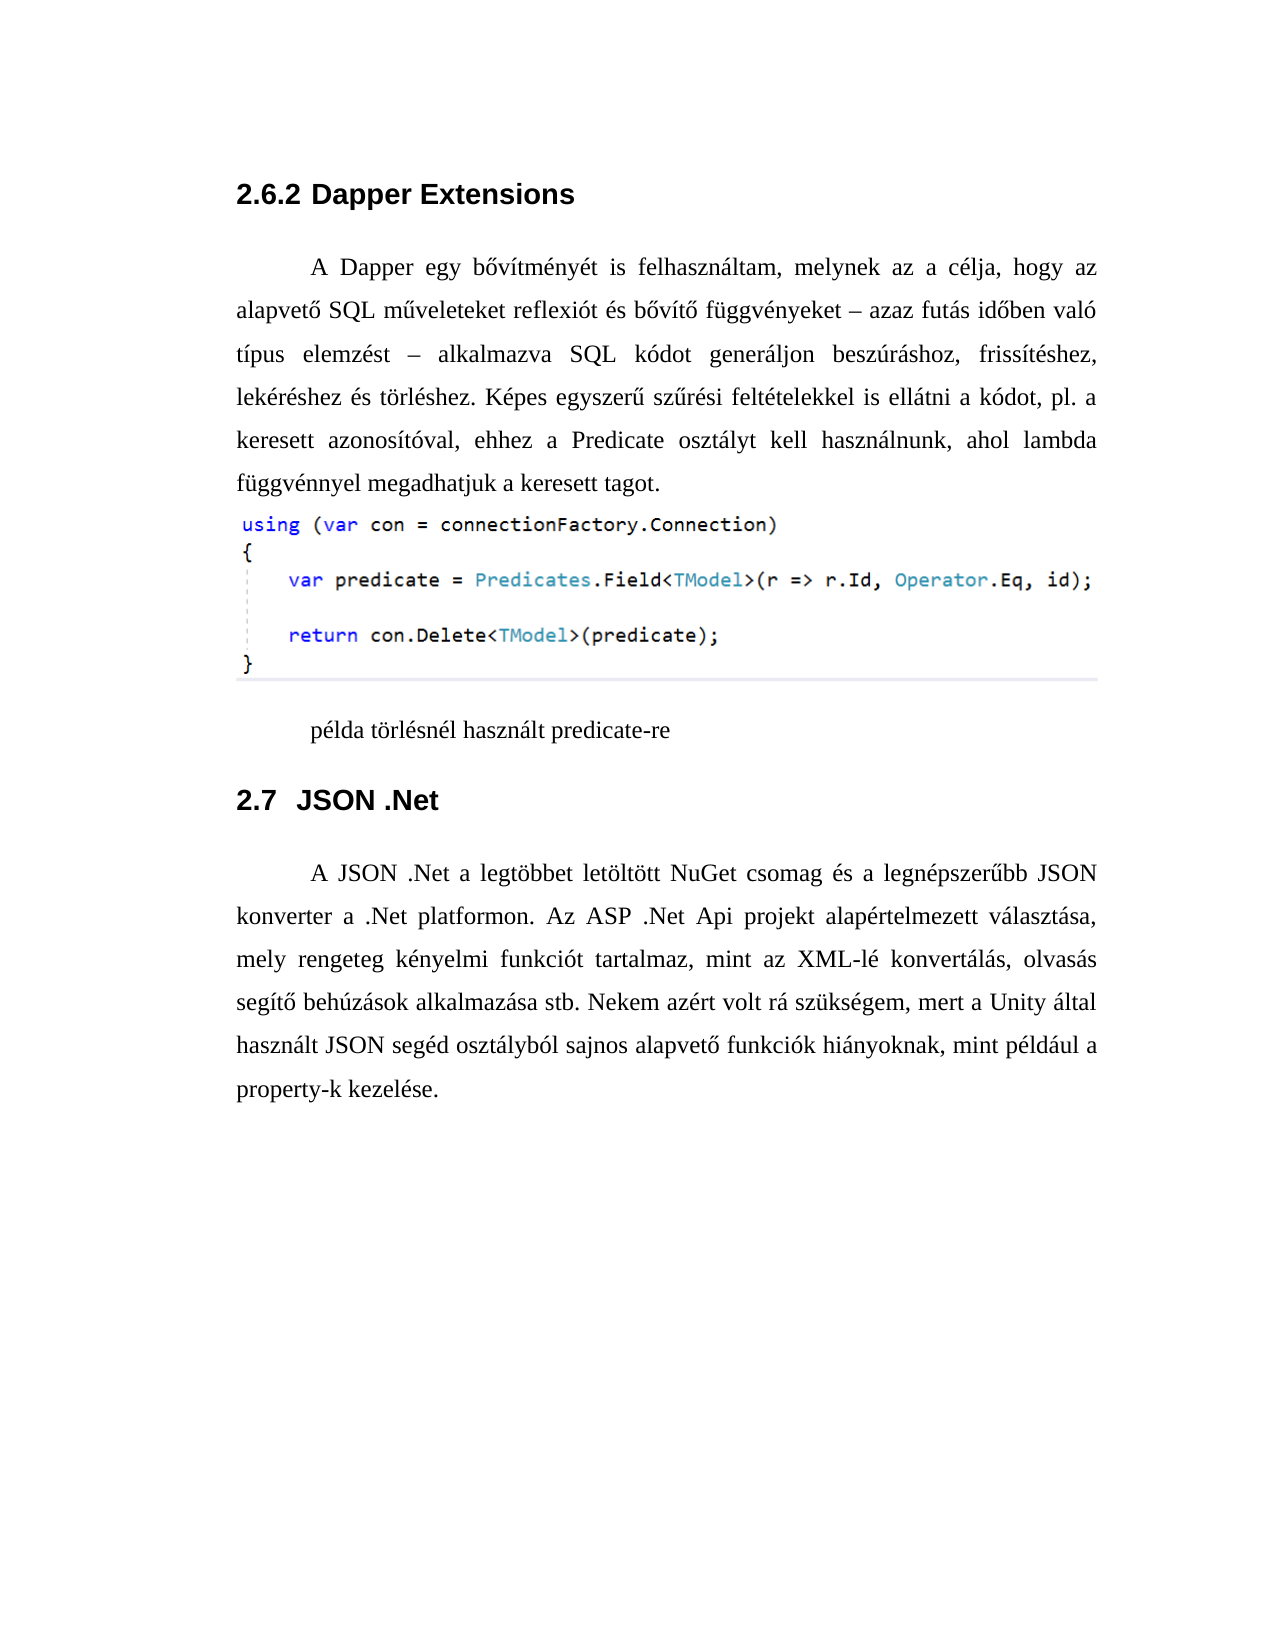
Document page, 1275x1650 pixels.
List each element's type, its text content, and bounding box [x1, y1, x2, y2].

text példa törlésnél használt predicate-re [236, 715, 1098, 743]
text A JSON .Net a legtöbbet letöltött NuGet csomag és a legnépszerűbb JSON konverter a .Net platformon. Az ASP .Net Api projekt alapértelmezett választása, mely rengeteg kényelmi funkciót tartalmaz, mint az XML-lé konvertálás, olvasás segítő behúzások alkalmazása stb. Nekem azért volt rá szükségem, mert a Unity által használt JSON segéd osztályból sajnos alapvető funkciók hiányoknak, mint például a property-k kezelése. [236, 858, 1098, 1102]
subtitle JSON .Net [236, 783, 1098, 816]
picture [236, 511, 1098, 686]
subtitle Dapper Extensions [236, 177, 1098, 211]
